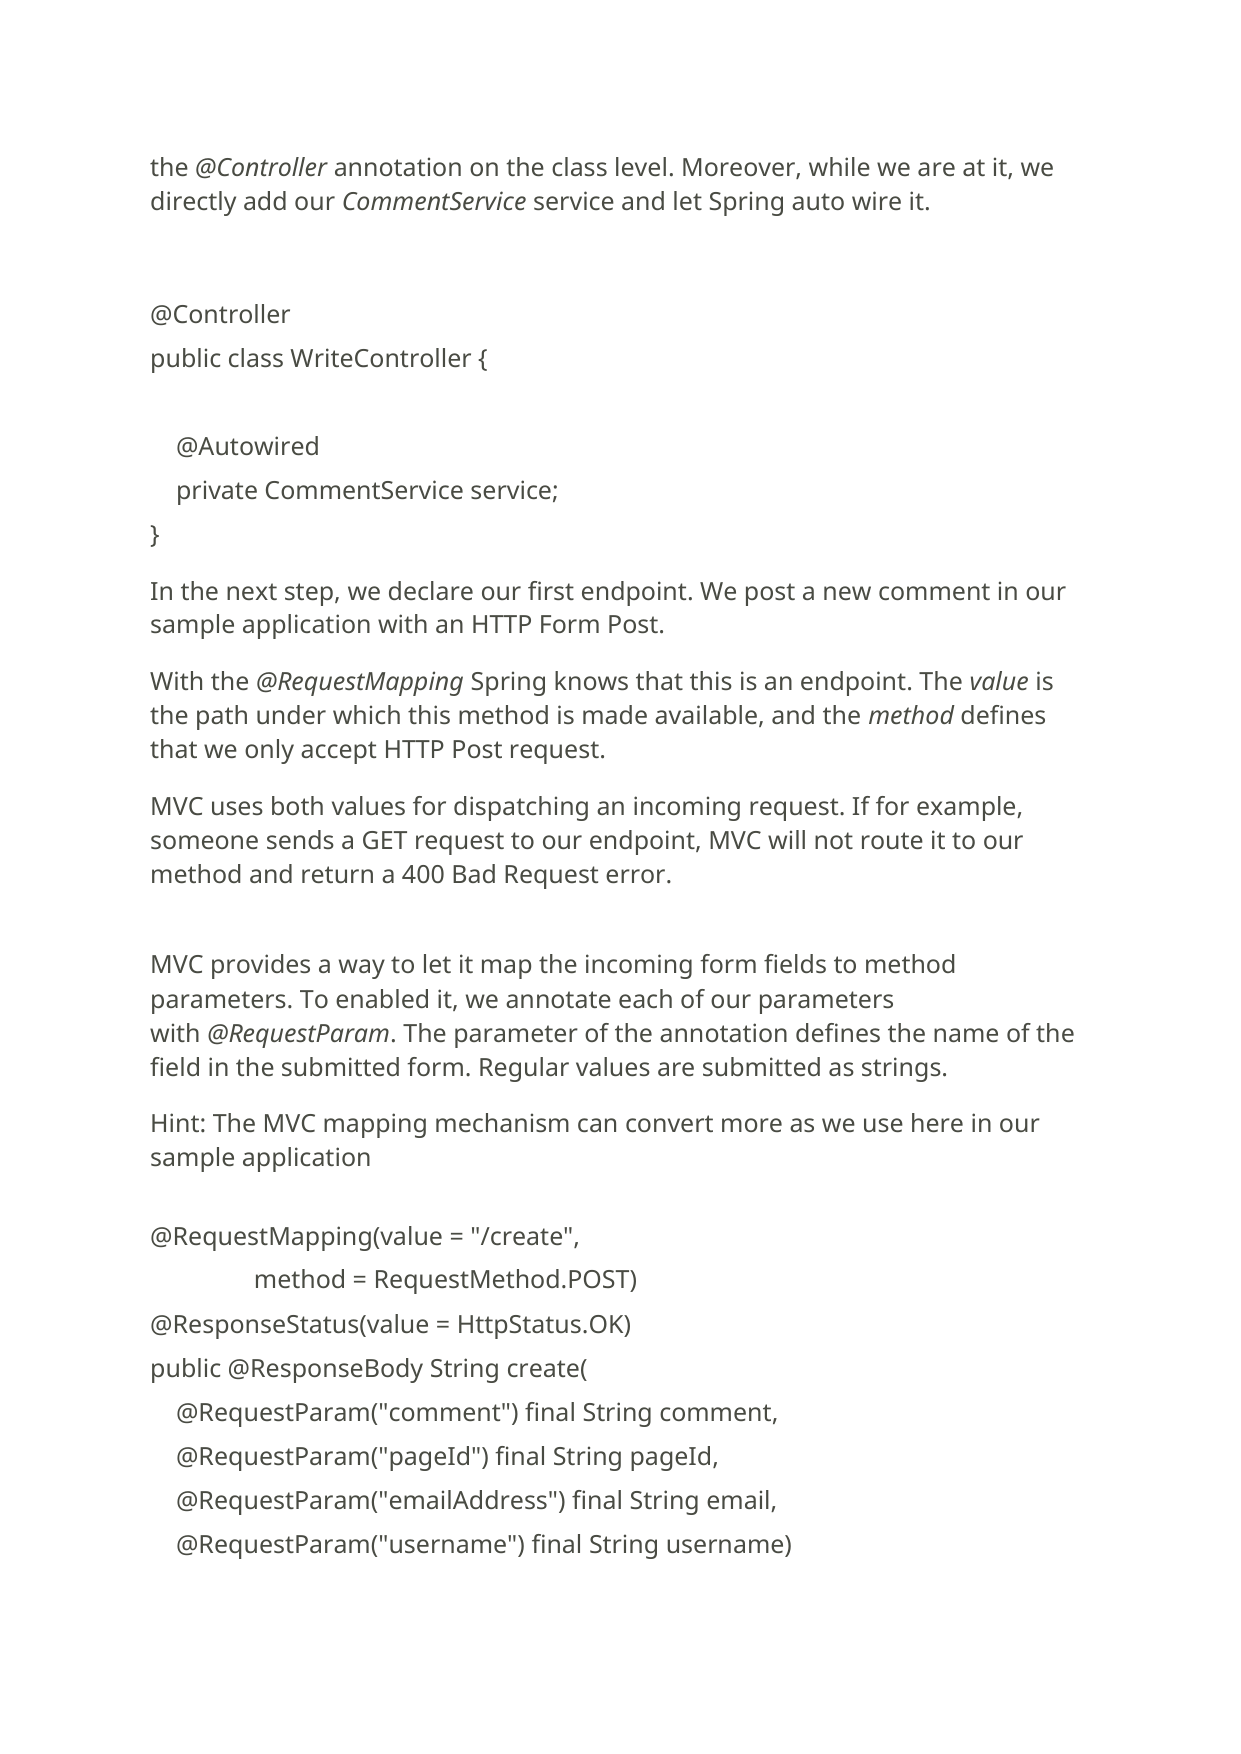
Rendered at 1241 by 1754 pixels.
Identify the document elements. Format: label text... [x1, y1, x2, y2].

text @RequestParam("emailAddress") final String email, [150, 1482, 1090, 1517]
text With the @RequestMapping Spring knows that this is an endpoint. The value is the path under which this method is made available, and the method defines that we only accept HTTP Post request. [150, 664, 1090, 766]
text Hint: The MVC mapping mechanism can convert more as we use here in our sample application [150, 1106, 1090, 1174]
text @Autowired [150, 428, 1090, 462]
text @RequestMapping(value = "/create", [150, 1218, 1090, 1252]
text @ResponseStatus(value = HttpStatus.OK) [150, 1306, 1090, 1340]
text private CommentService service; [150, 472, 1090, 507]
text MVC uses both values for dispatching an incoming request. If for example, someone sends a GET request to our endpoint, MVC will not route it to our method and return a 400 Bad Request error. [150, 788, 1090, 891]
text In the next step, we declare our first endpoint. We post a new comment in our sample application with an HTTP Form Post. [150, 573, 1090, 641]
text @RequestParam("username") final String username) [150, 1527, 1090, 1561]
text @Controller [150, 296, 1090, 330]
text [150, 150, 1090, 218]
text } [150, 517, 1090, 551]
text public class WriteController { [150, 340, 1090, 374]
text method = RequestMethod.POST) [150, 1262, 1090, 1296]
text public @ResponseBody String create( [150, 1350, 1090, 1384]
text @RequestParam("comment") final String comment, [150, 1394, 1090, 1428]
text MVC provides a way to let it map the incoming form fields to method parameters. To enabled it, we annotate each of our parameters with @RequestParam. The parameter of the annotation defines the name of the field in the submitted form. Regular values are submitted as strings. [150, 947, 1090, 1083]
text @RequestParam("pageId") final String pageId, [150, 1438, 1090, 1472]
